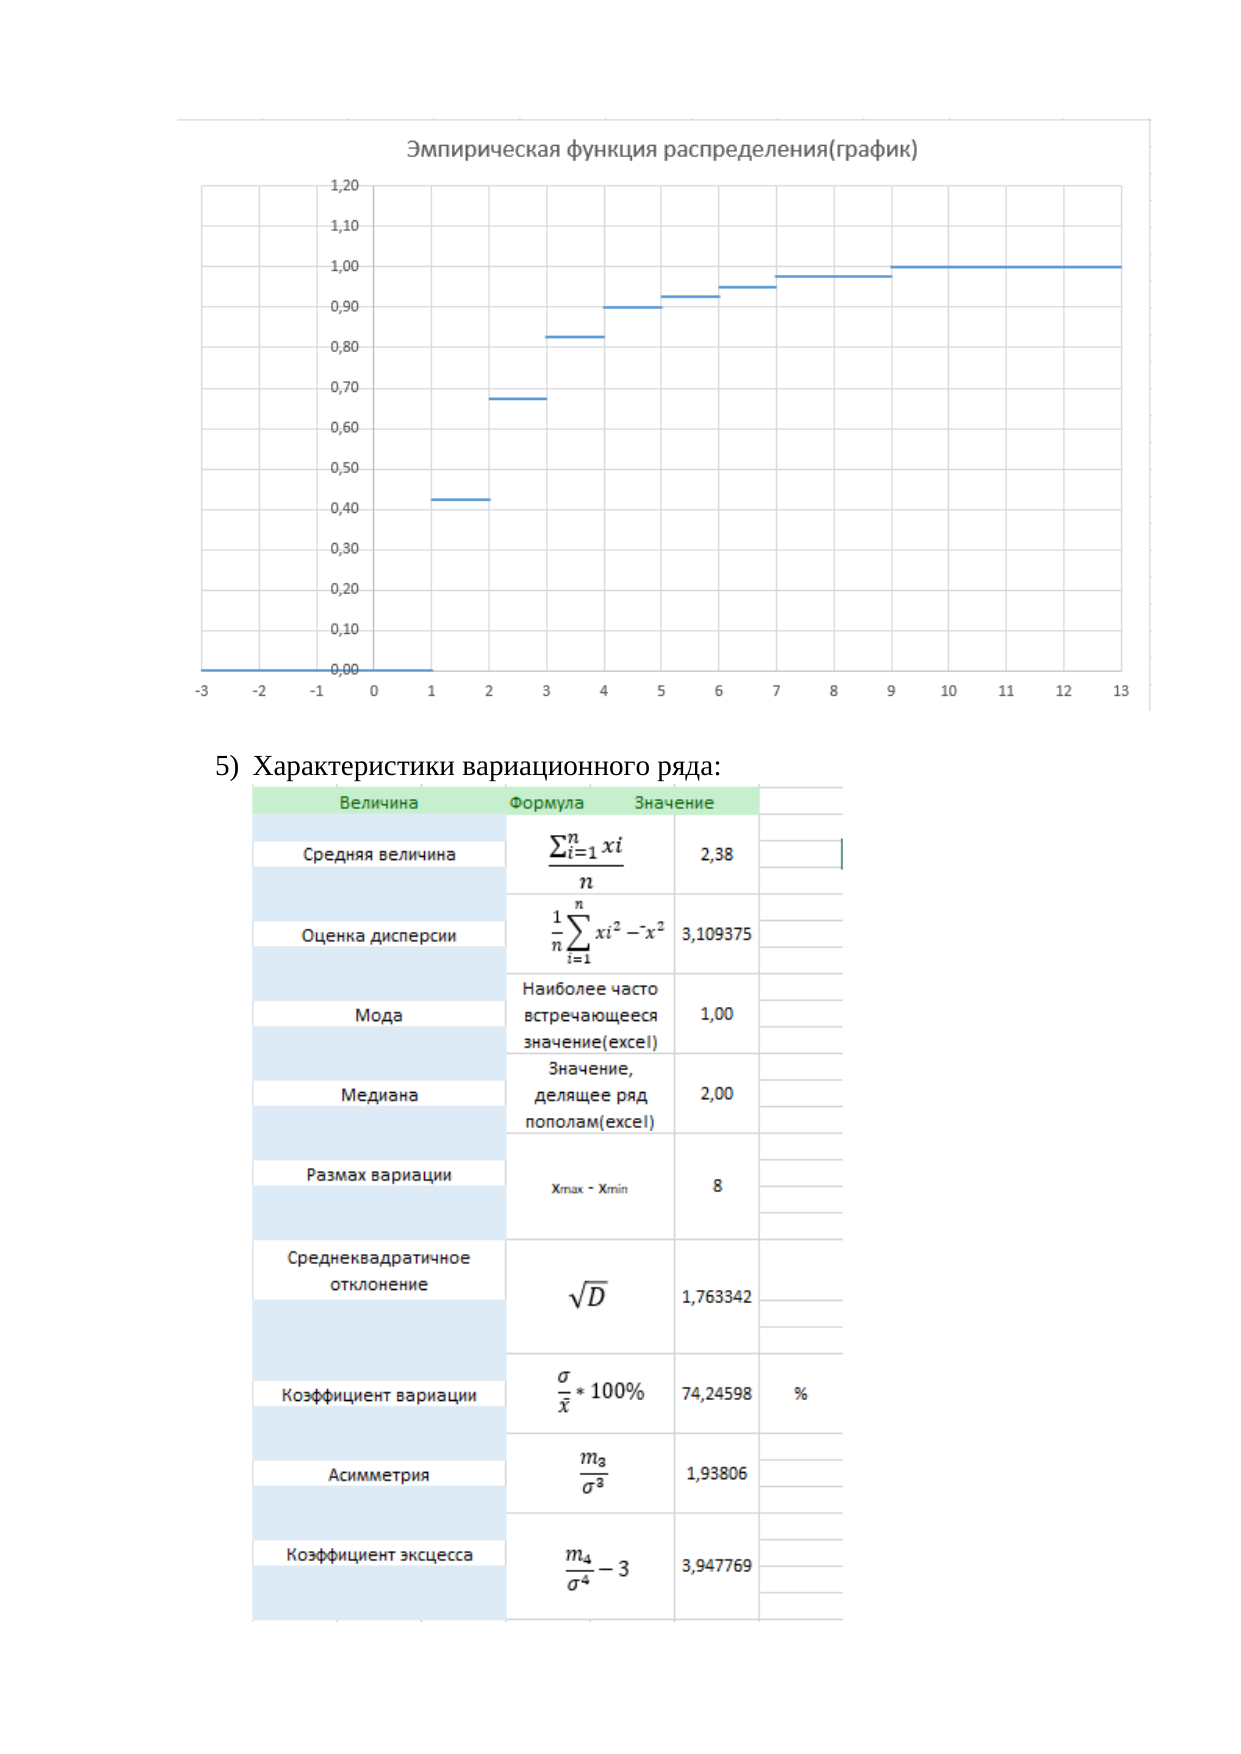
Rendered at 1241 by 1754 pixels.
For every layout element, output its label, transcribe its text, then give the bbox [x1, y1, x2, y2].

picture [177, 118, 1152, 711]
picture [252, 784, 843, 1622]
